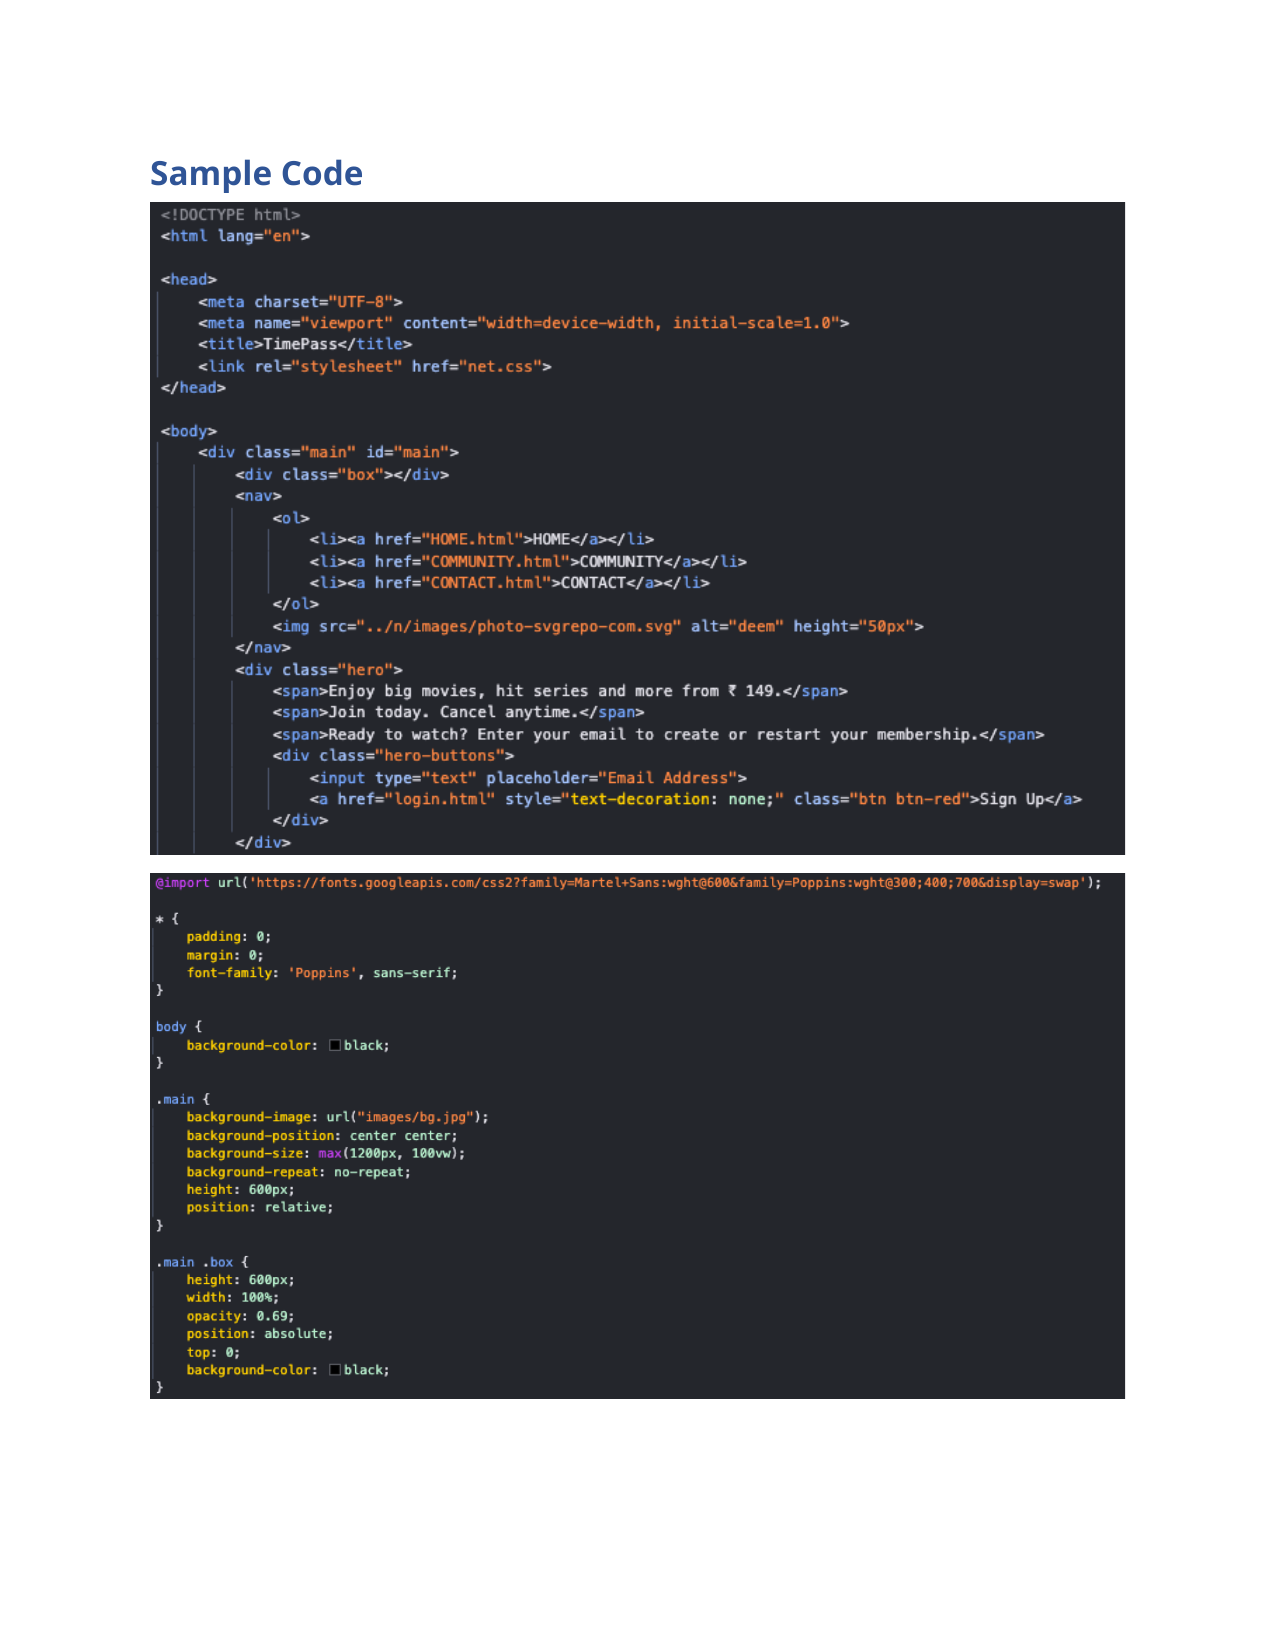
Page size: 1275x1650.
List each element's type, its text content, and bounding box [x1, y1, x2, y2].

picture [150, 202, 1125, 855]
picture [150, 873, 1125, 1399]
subtitle Sample Code [150, 150, 1125, 195]
